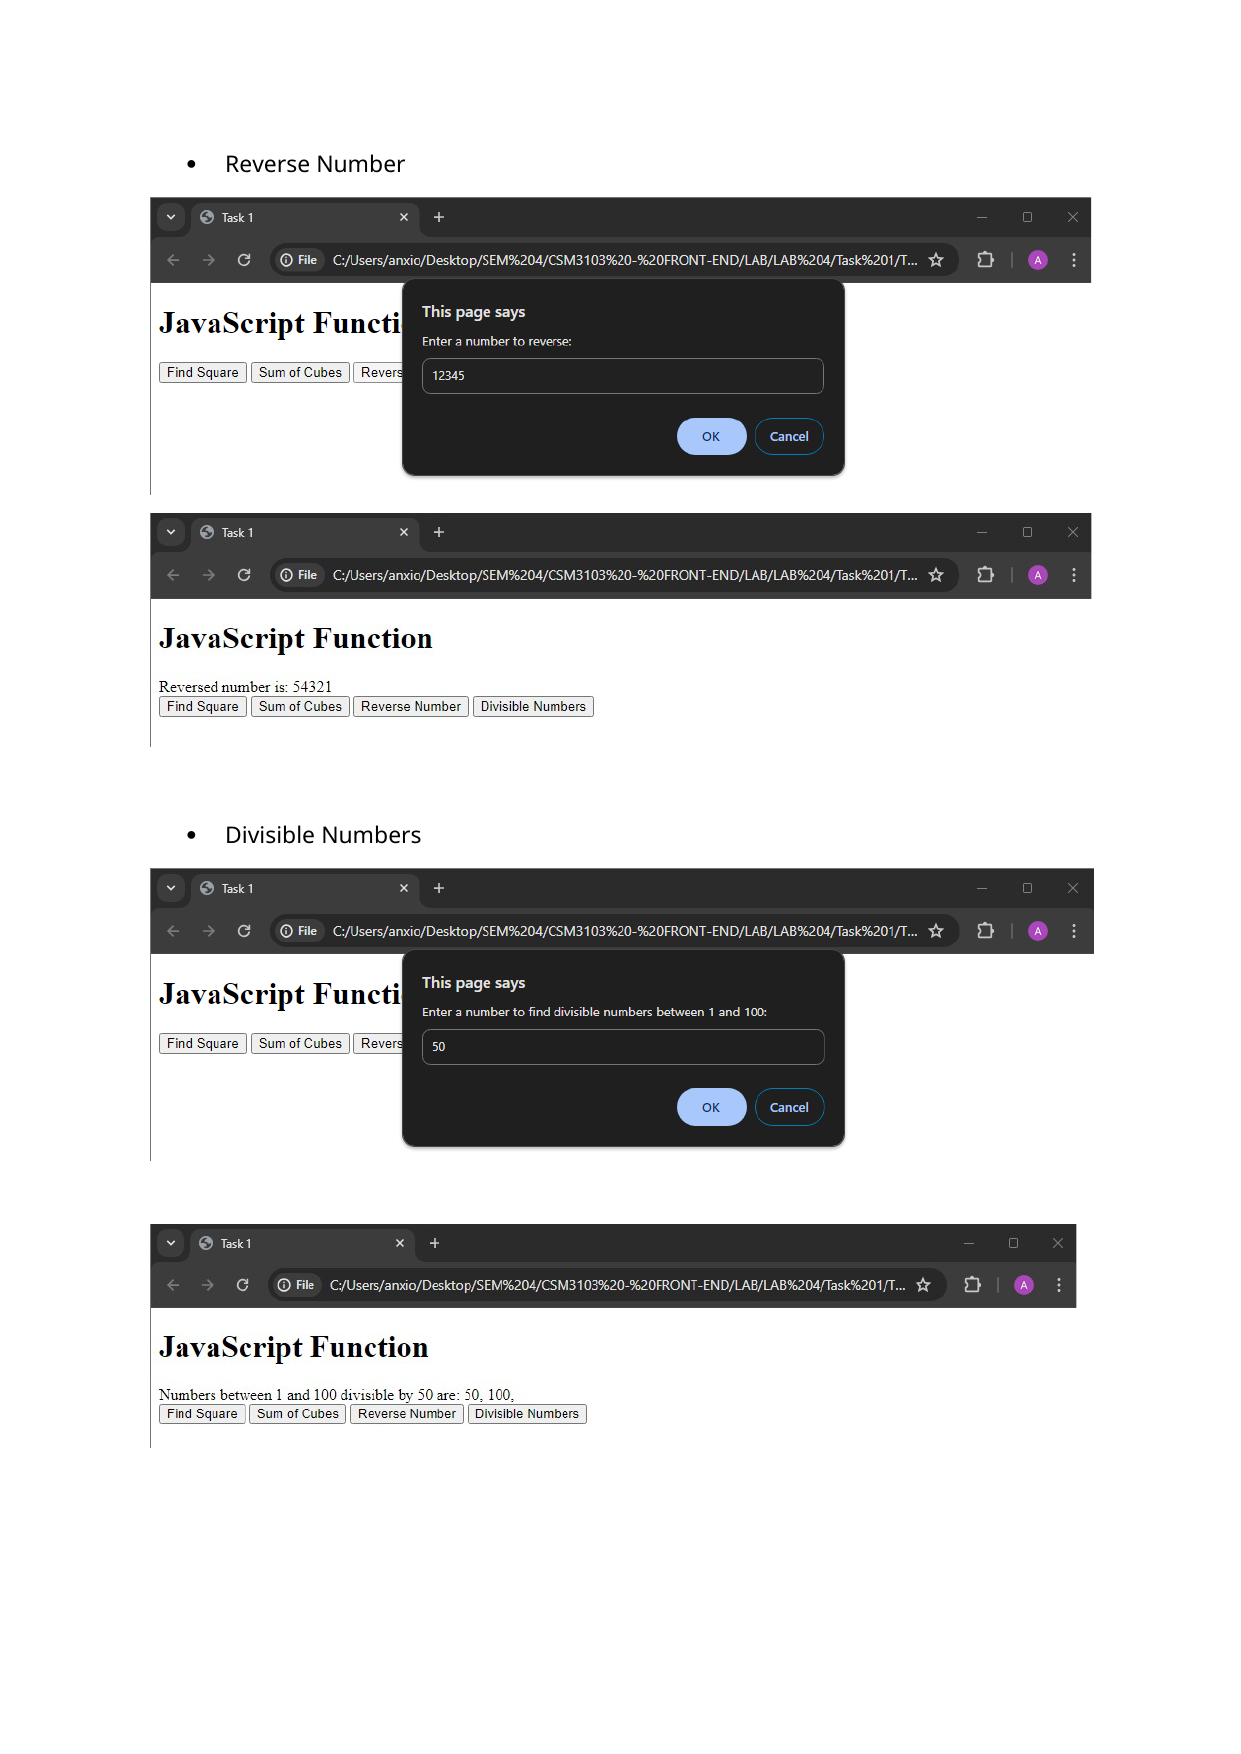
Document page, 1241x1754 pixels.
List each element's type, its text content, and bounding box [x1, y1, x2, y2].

picture [150, 197, 1092, 495]
picture [150, 1224, 1077, 1448]
list Reverse Number [187, 148, 1138, 179]
picture [150, 868, 1094, 1161]
picture [150, 513, 1092, 747]
list Divisible Numbers [187, 819, 1138, 850]
